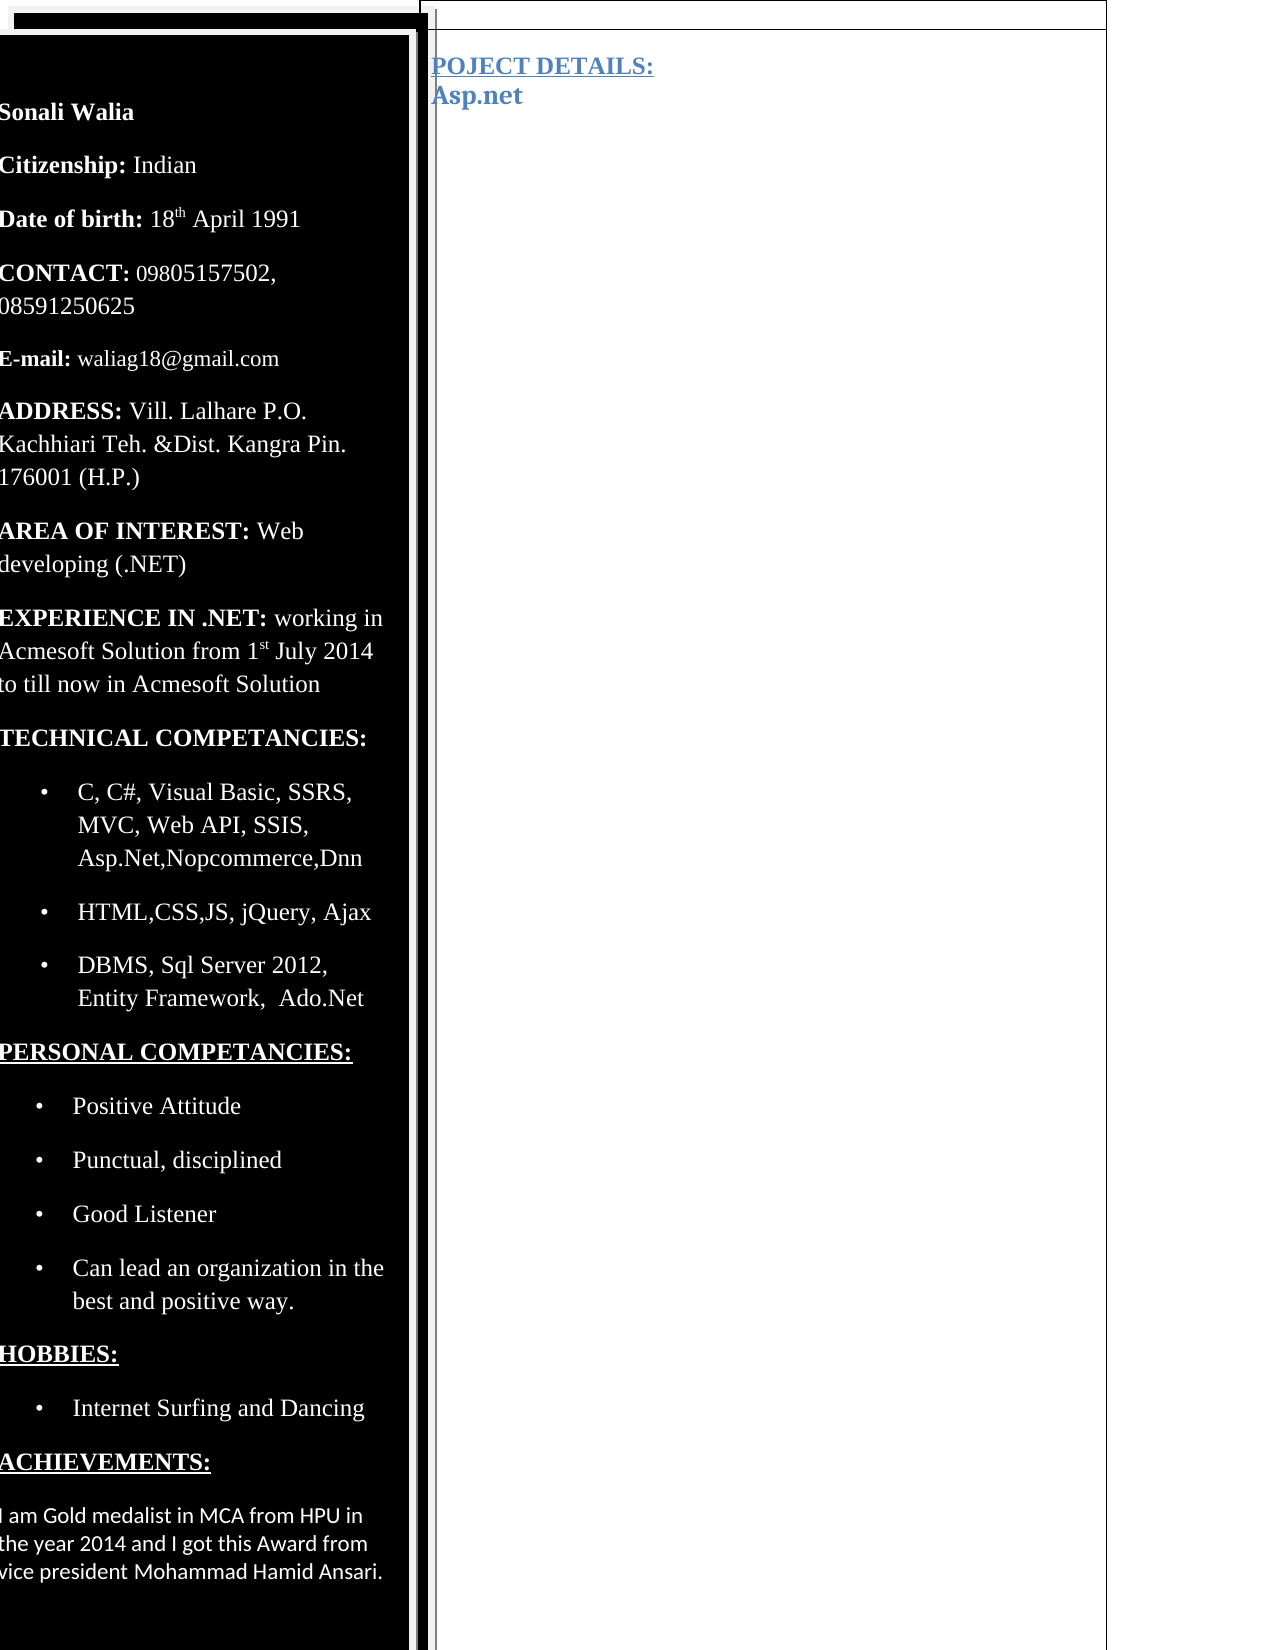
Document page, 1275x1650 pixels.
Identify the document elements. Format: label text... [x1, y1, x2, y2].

table_cell POJECT DETAILS: Asp.net [421, 30, 1106, 1650]
table_header [421, 1, 1106, 29]
